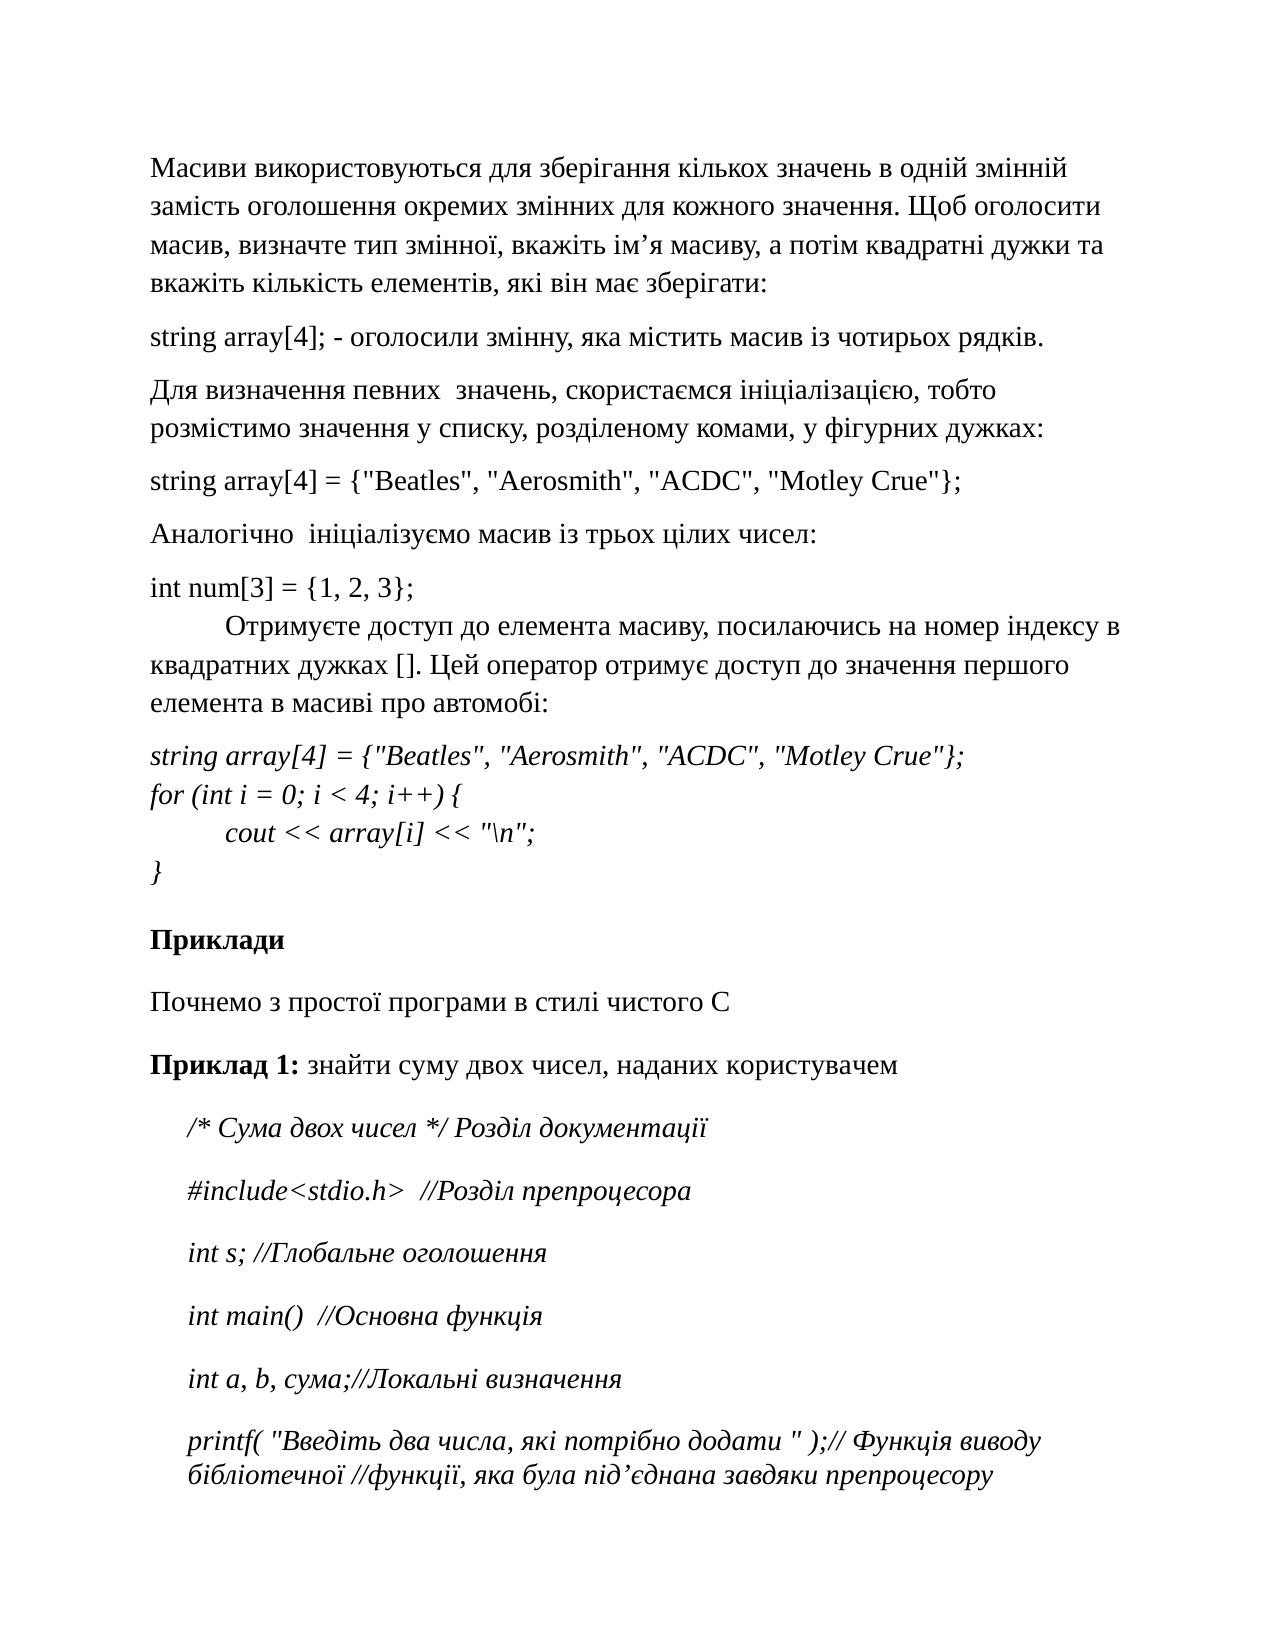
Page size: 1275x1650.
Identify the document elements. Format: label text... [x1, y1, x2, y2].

text Почнемо з простої програми в стилі чистого С [150, 984, 1125, 1018]
text string array[4]; - оголосили змінну, яка містить масив із чотирьох рядків. [150, 319, 1125, 352]
text Масиви використовуються для зберігання кількох значень в одній змінній замість оголошення окремих змінних для кожного значення. Щоб оголосити масив, визначте тип змінної, вкажіть ім’я масиву, а потім квадратні дужки та вкажіть кількість елементів, які він має зберігати: [150, 150, 1125, 299]
text /* Сума двох чисел */ Розділ документації [150, 1110, 1125, 1143]
text int main() //Основна функція [187, 1298, 1125, 1332]
text string array[4] = {"Beatles", "Aerosmith", "ACDC", "Motley Crue"}; [150, 463, 1125, 497]
text Приклад 1: знайти суму двох чисел, наданих користувачем [150, 1047, 1125, 1081]
text cout << array[i] << "\n"; } [150, 816, 1125, 888]
text int a, b, сума;//Локальні визначення [187, 1361, 1125, 1394]
text printf( "Введіть два числа, які потрібно додати " );// Функція виводу бібліотечної //функції, яка була під’єднана завдяки препроцесору [187, 1423, 1125, 1491]
text Для визначення певних значень, скористаємся ініціалізацією, тобто розмістимо значення у списку, розділеному комами, у фігурних дужках: [150, 372, 1125, 444]
text #include<stdio.h> //Розділ препроцесора [187, 1173, 1125, 1206]
text Аналогічно ініціалізуємо масив із трьох цілих чисел: [150, 517, 1125, 550]
text int num[3] = {1, 2, 3}; [150, 570, 1125, 603]
text string array[4] = {"Beatles", "Aerosmith", "ACDC", "Motley Crue"}; for (int i = 0; i < 4; i++) { [150, 738, 1125, 811]
text Приклади [150, 922, 1125, 955]
text іnt s; //Глобальне оголошення [187, 1235, 1125, 1269]
text Отримуєте доступ до елемента масиву, посилаючись на номер індексу в квадратних дужках []. Цей оператор отримує доступ до значення першого елемента в масиві про автомобі: [150, 608, 1125, 719]
